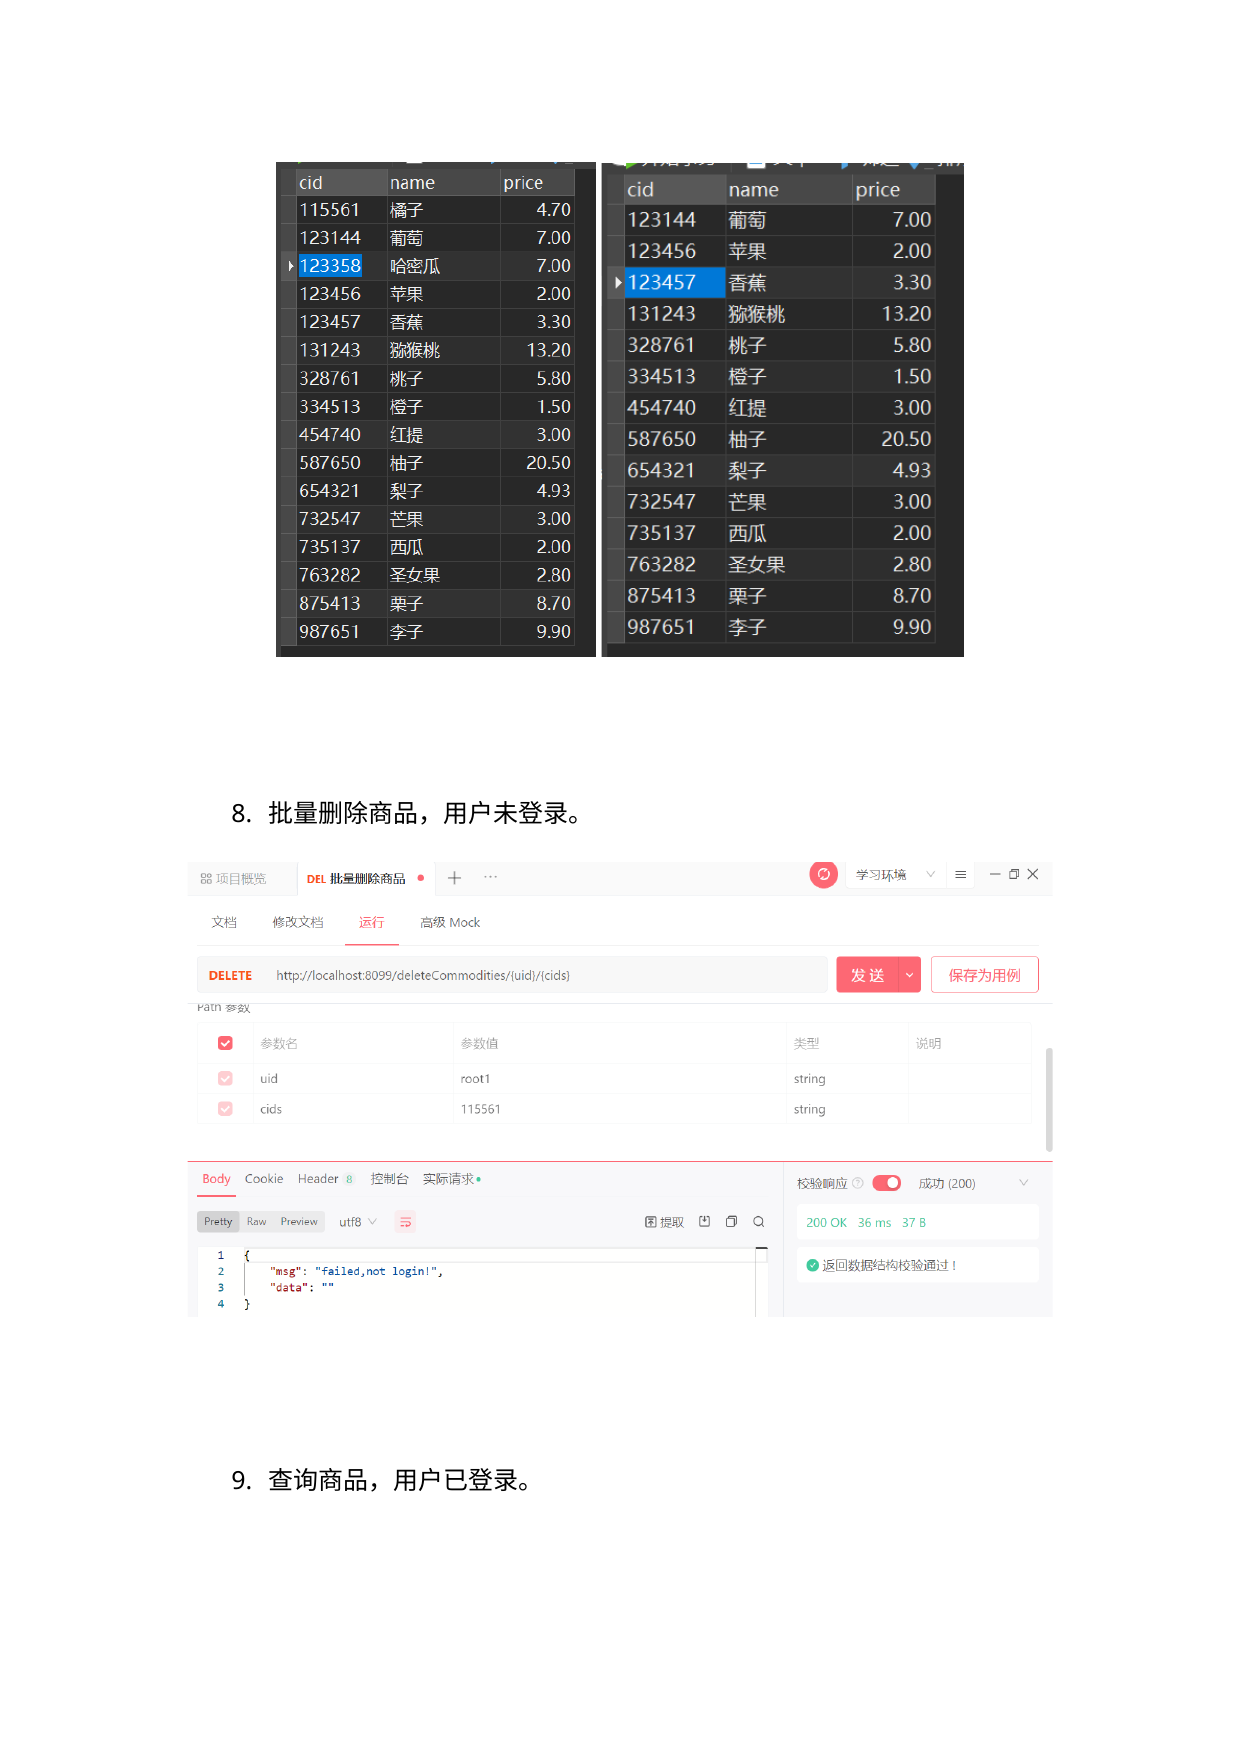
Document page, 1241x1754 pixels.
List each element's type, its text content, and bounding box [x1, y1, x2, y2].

list 批量删除商品，用户未登录。 [231, 779, 1053, 844]
list 查询商品，用户已登录。 [231, 1446, 1053, 1511]
picture [187, 862, 1053, 1317]
picture [601, 163, 964, 657]
picture [276, 162, 596, 657]
